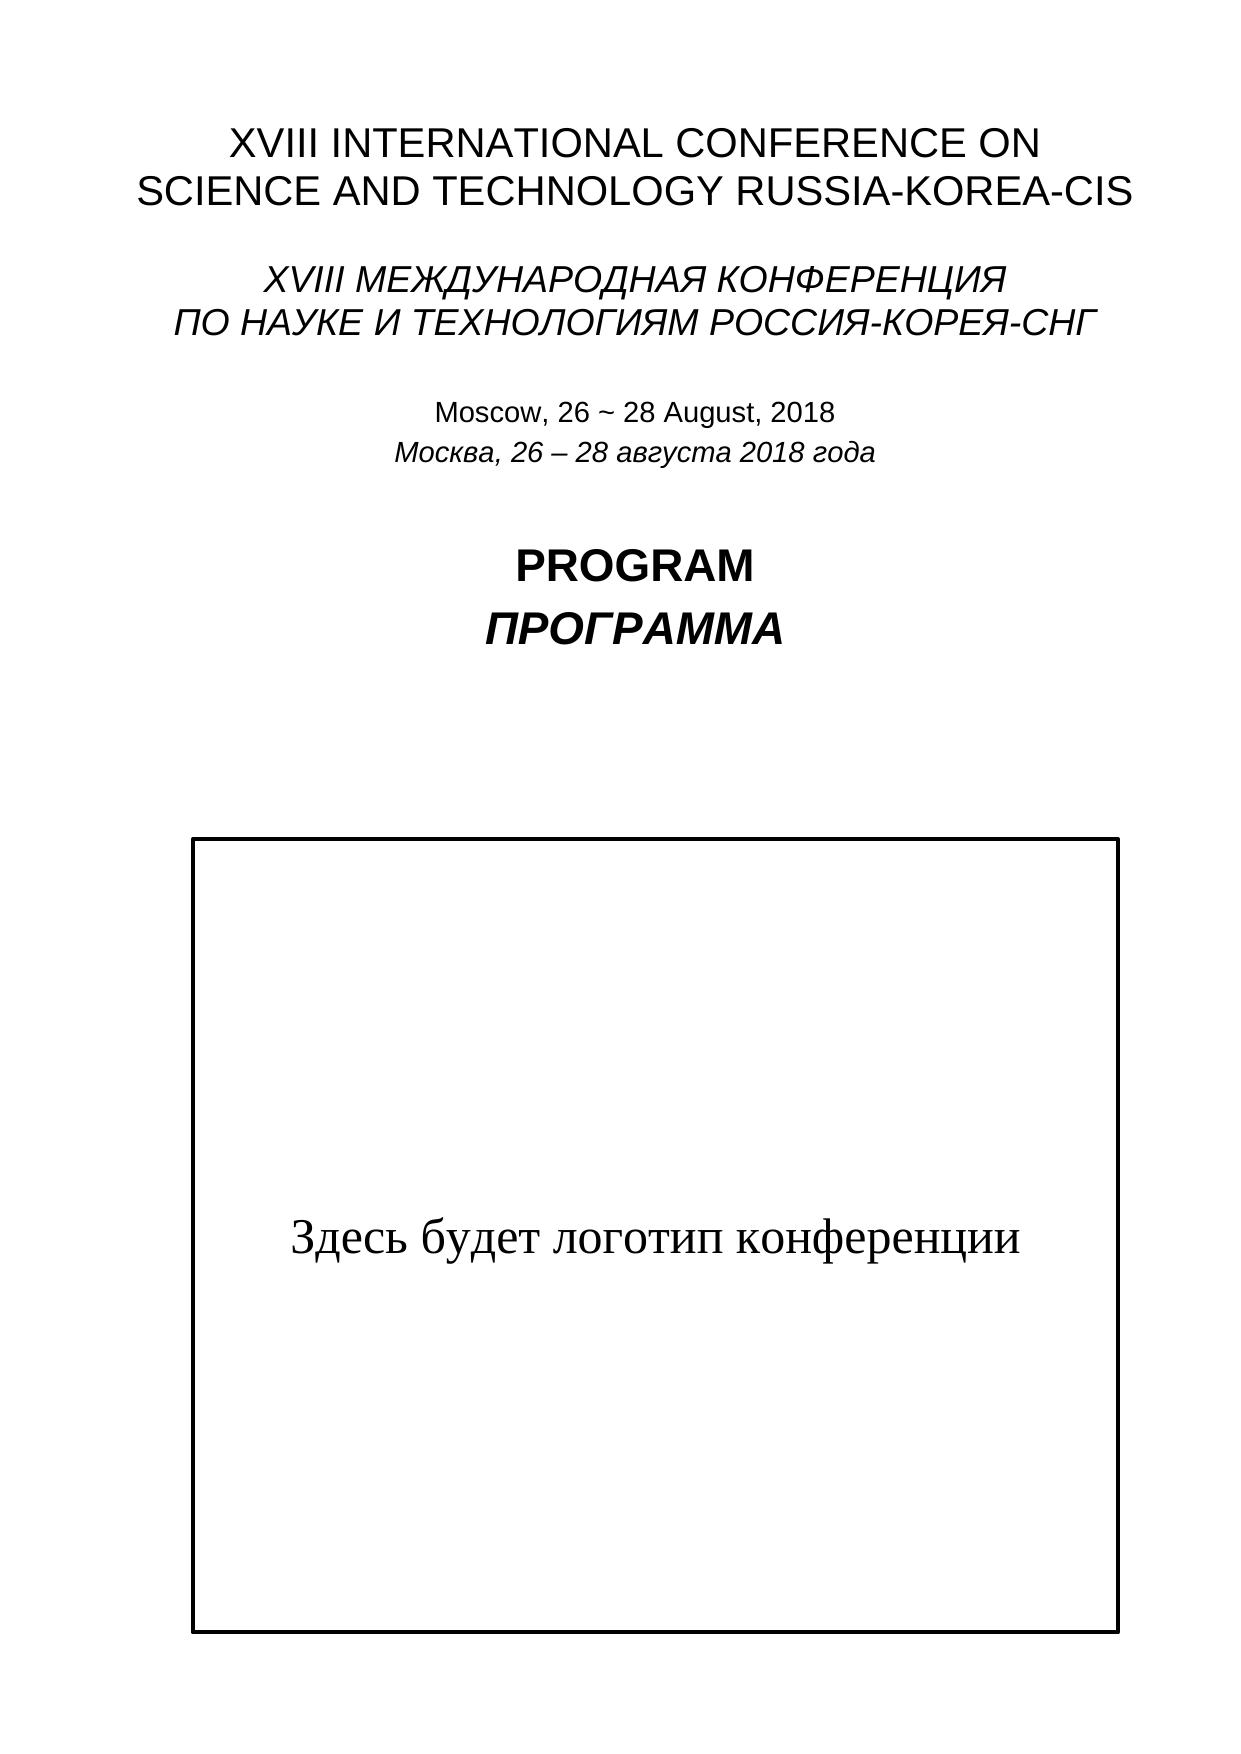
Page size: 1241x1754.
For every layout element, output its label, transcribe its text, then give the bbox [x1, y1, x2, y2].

text ПО НАУКЕ И ТЕХНОЛОГИЯМ РОССИЯ-КОРЕЯ-СНГ [118, 300, 1152, 343]
text Moscow, 26 ~ 28 August, 2018 [118, 395, 1152, 428]
text SCIENCE AND TECHNOLOGY RUSSIA-KOREA-CIS [118, 166, 1152, 214]
text Москва, 26 – 28 августа 2018 года [118, 435, 1152, 469]
text PROGRAM [118, 539, 1152, 591]
text XVIII МЕЖДУНАРОДНАЯ КОНФЕРЕНЦИЯ [118, 257, 1152, 300]
text XVIII INTERNATIONAL CONFERENCE ON [118, 118, 1152, 166]
text ПРОГРАММА [118, 602, 1152, 654]
